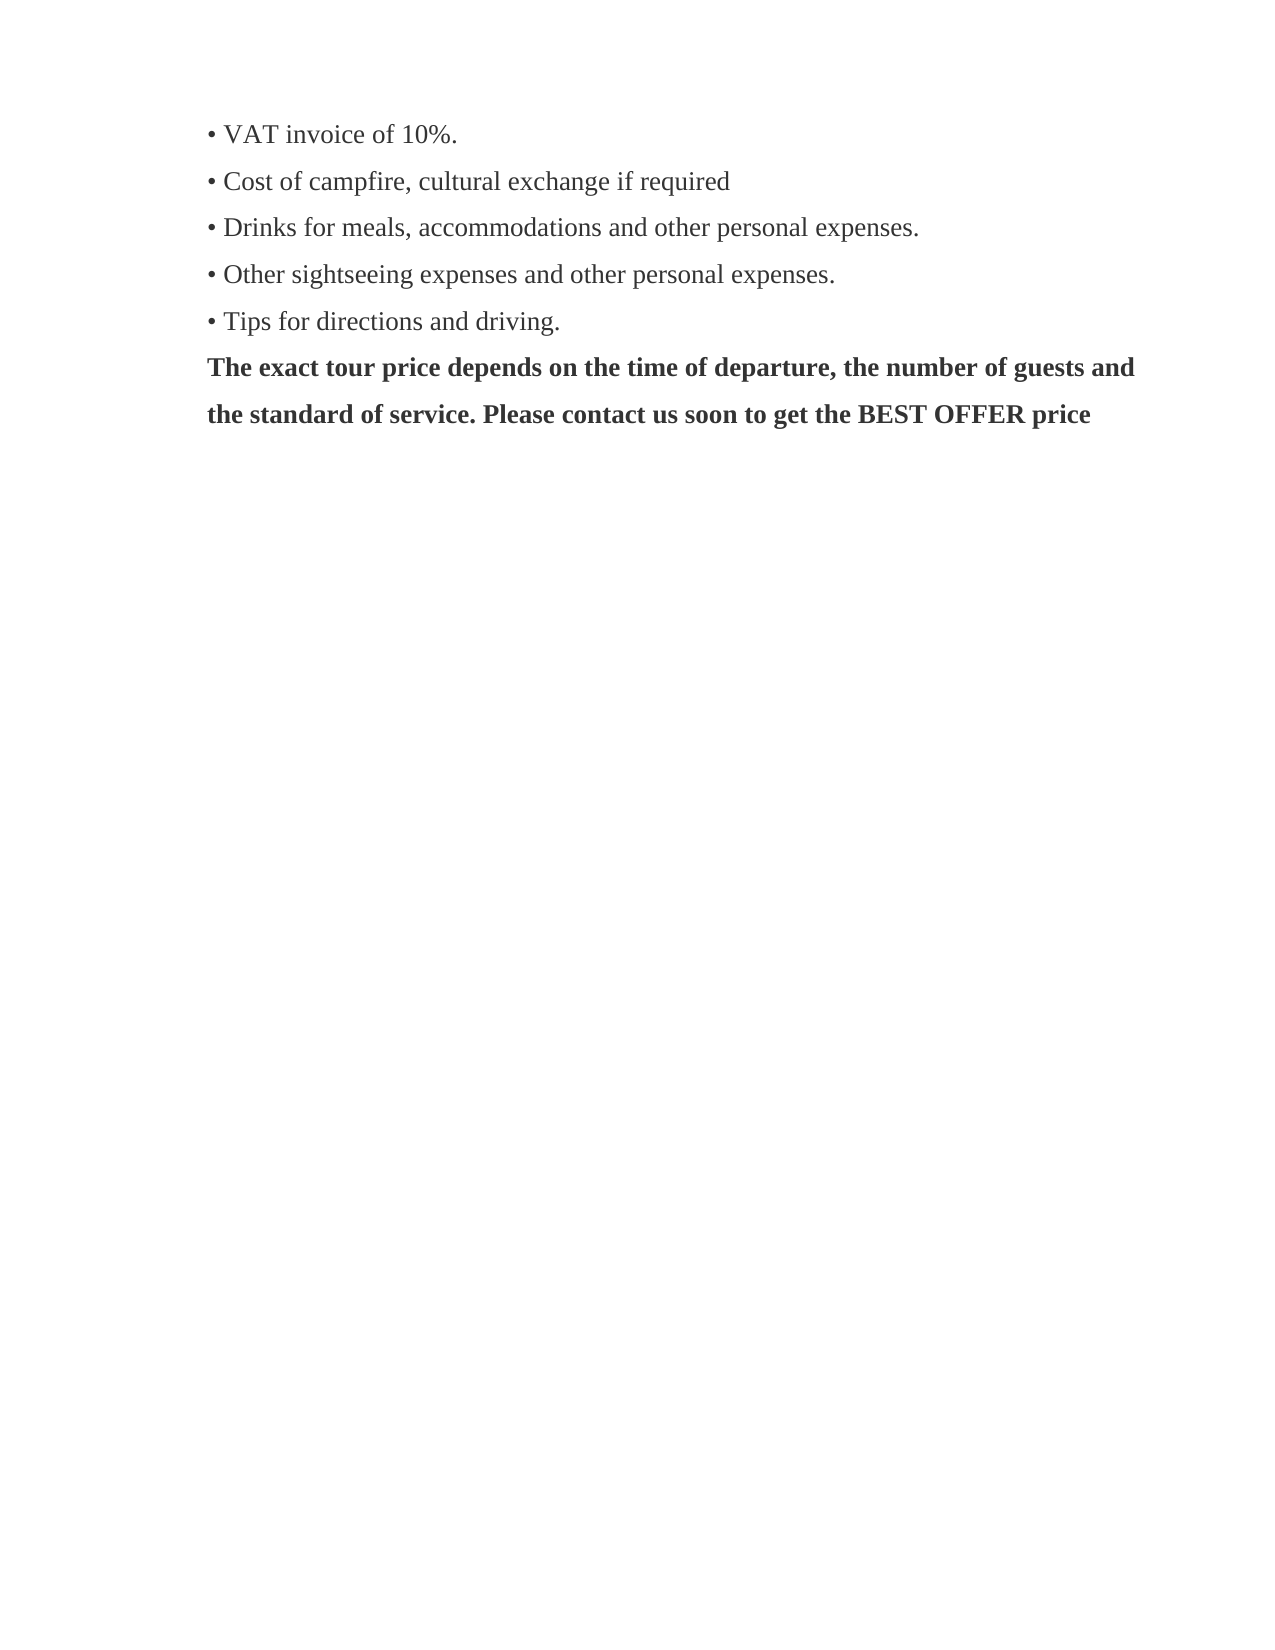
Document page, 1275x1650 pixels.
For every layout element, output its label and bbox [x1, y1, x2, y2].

text [207, 118, 1157, 429]
